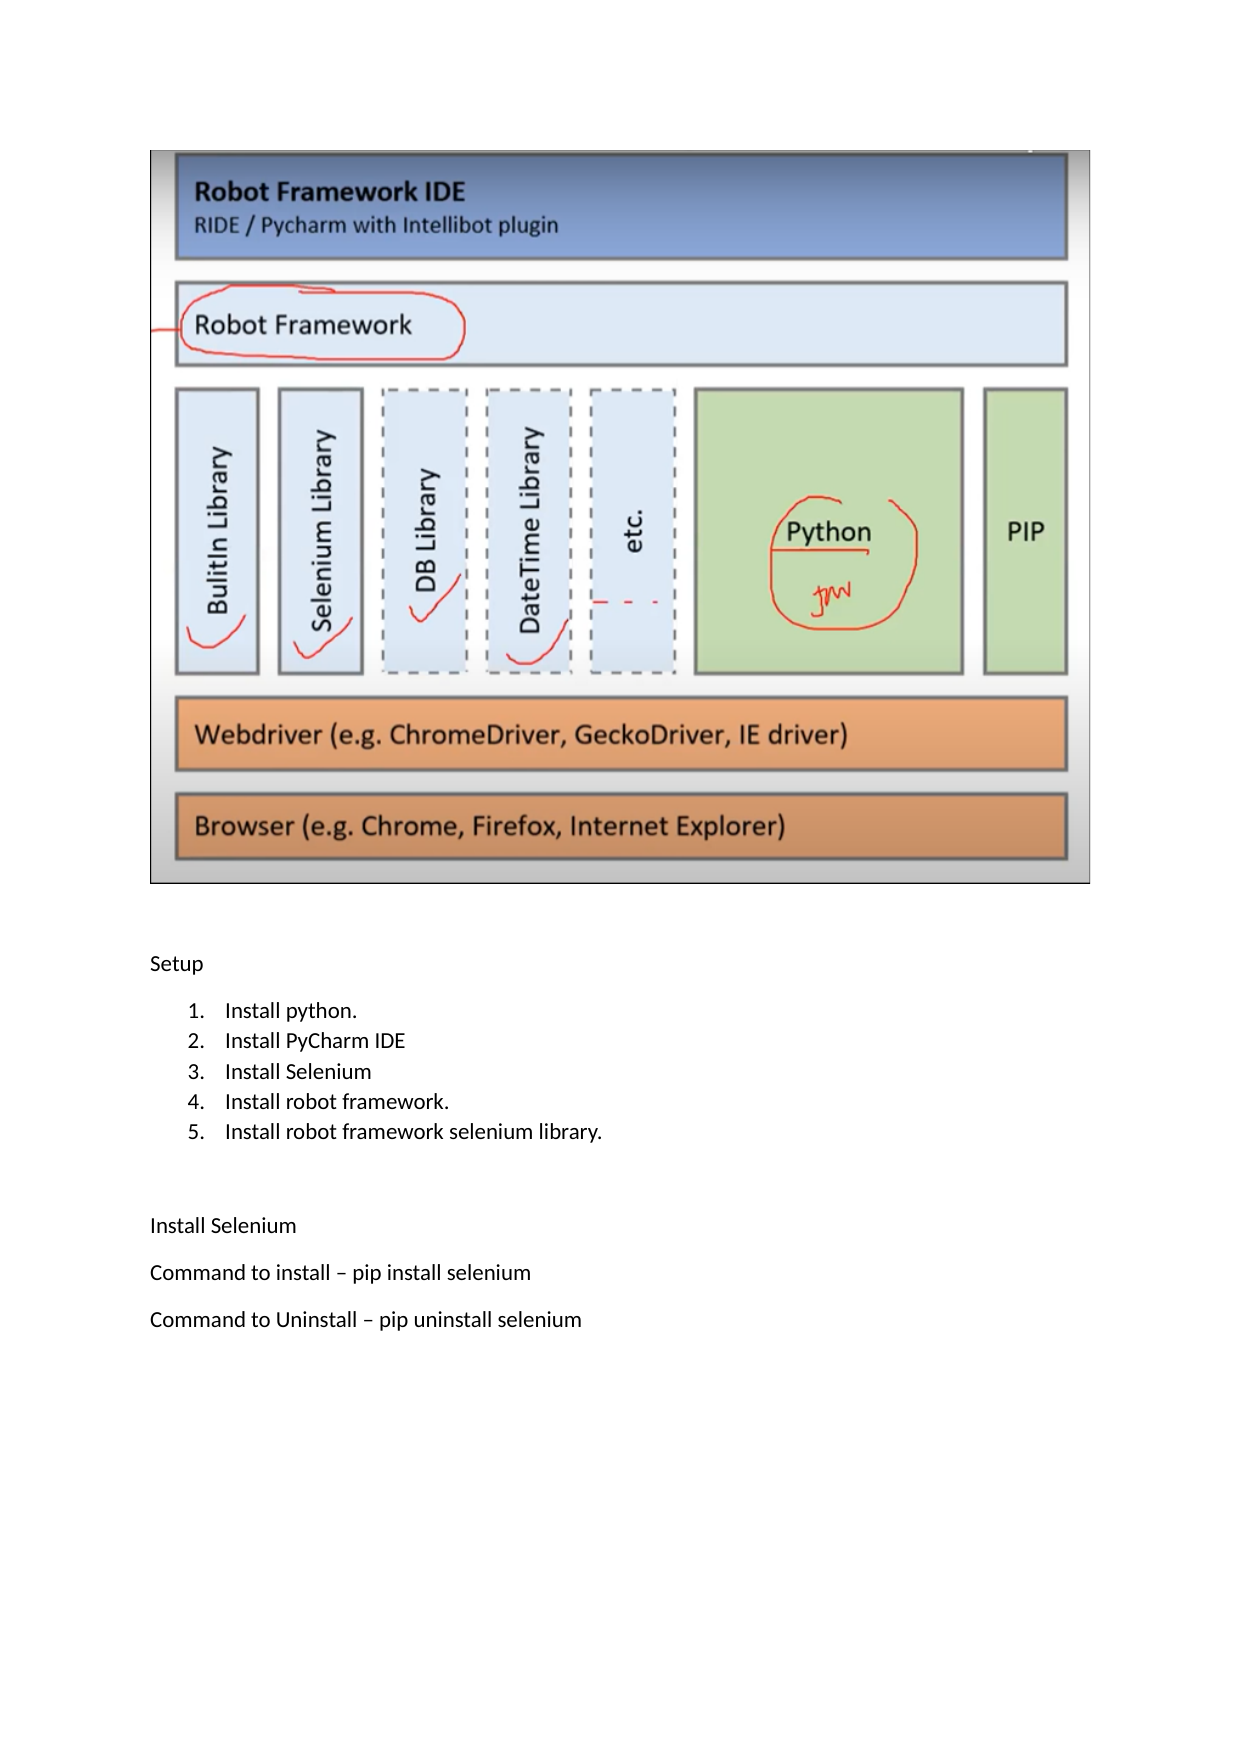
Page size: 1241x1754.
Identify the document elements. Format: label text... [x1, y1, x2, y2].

text Install Selenium [150, 1211, 1090, 1239]
list Install PyCharm IDE [187, 1027, 1090, 1054]
text Command to install – pip install selenium [150, 1258, 1090, 1286]
list Install robot framework selenium library. [187, 1117, 1090, 1145]
list Install robot framework. [187, 1087, 1090, 1115]
list Install python. [187, 996, 1090, 1024]
picture [150, 150, 1091, 884]
list Install Selenium [187, 1057, 1090, 1085]
text Setup [150, 949, 1090, 977]
text Command to Uninstall – pip uninstall selenium [150, 1305, 1090, 1333]
